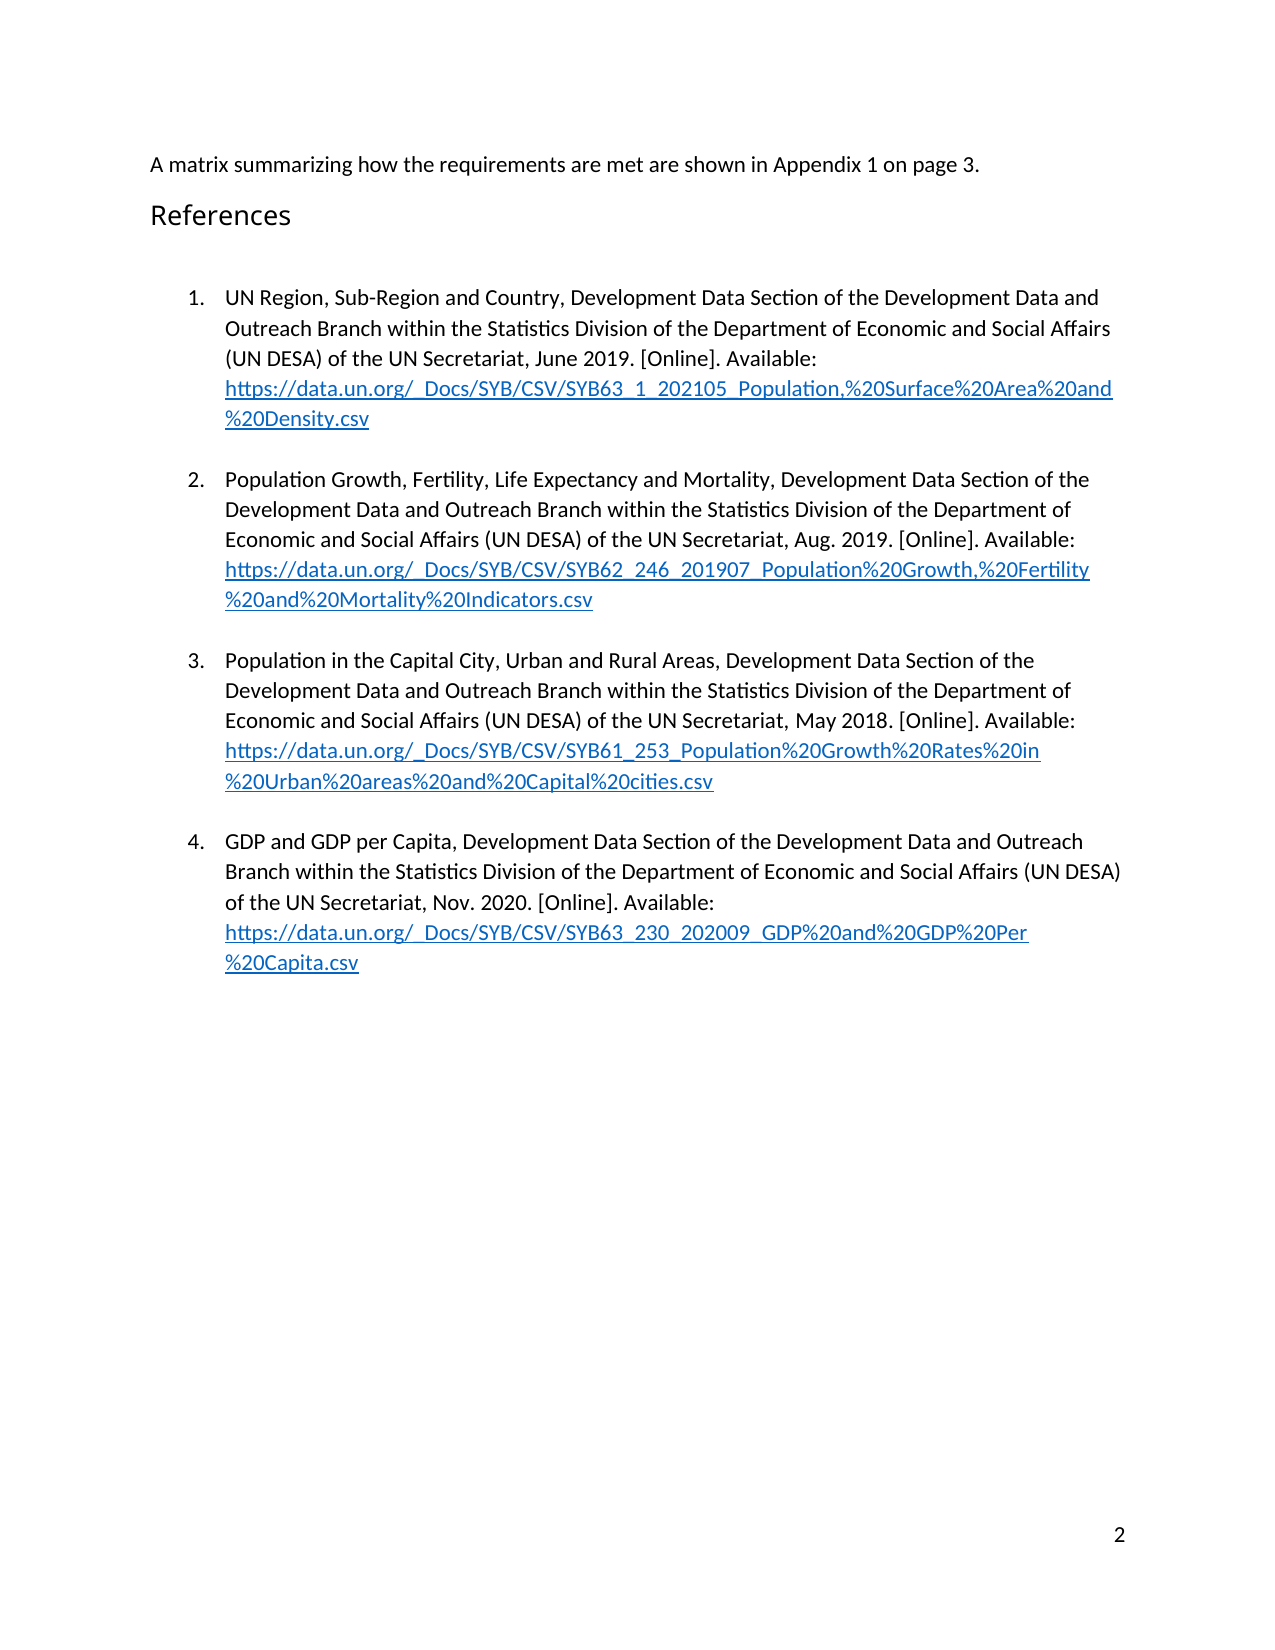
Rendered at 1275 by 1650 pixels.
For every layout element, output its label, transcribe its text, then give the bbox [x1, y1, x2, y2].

list UN Region, Sub-Region and Country, Development Data Section of the Development Data and Outreach Branch within the Statistics Division of the Department of Economic and Social Affairs (UN DESA) of the UN Secretariat, June 2019. [Online]. Available: [187, 283, 1125, 372]
list https://data.un.org/_Docs/SYB/CSV/SYB62_246_201907_Population%20Growth,%20Fertility%20and%20Mortality%20Indicators.csv [225, 555, 1125, 614]
list GDP and GDP per Capita, Development Data Section of the Development Data and Outreach Branch within the Statistics Division of the Department of Economic and Social Affairs (UN DESA) of the UN Secretariat, Nov. 2020. [Online]. Available: [187, 827, 1125, 916]
list Population Growth, Fertility, Life Expectancy and Mortality, Development Data Section of the Development Data and Outreach Branch within the Statistics Division of the Department of Economic and Social Affairs (UN DESA) of the UN Secretariat, Aug. 2019. [Online]. Available: [187, 465, 1125, 553]
list Population in the Capital City, Urban and Rural Areas, Development Data Section of the Development Data and Outreach Branch within the Statistics Division of the Department of Economic and Social Affairs (UN DESA) of the UN Secretariat, May 2018. [Online]. Available: [187, 646, 1125, 734]
subtitle References [150, 197, 1125, 234]
text A matrix summarizing how the requirements are met are shown in Appendix 1 on page 3. [150, 150, 1125, 178]
list https://data.un.org/_Docs/SYB/CSV/SYB63_1_202105_Population,%20Surface%20Area%20and%20Density.csv [225, 374, 1125, 463]
list https://data.un.org/_Docs/SYB/CSV/SYB63_230_202009_GDP%20and%20GDP%20Per%20Capita.csv [225, 918, 1125, 976]
list https://data.un.org/_Docs/SYB/CSV/SYB61_253_Population%20Growth%20Rates%20in%20Urban%20areas%20and%20Capital%20cities.csv [225, 737, 1125, 795]
